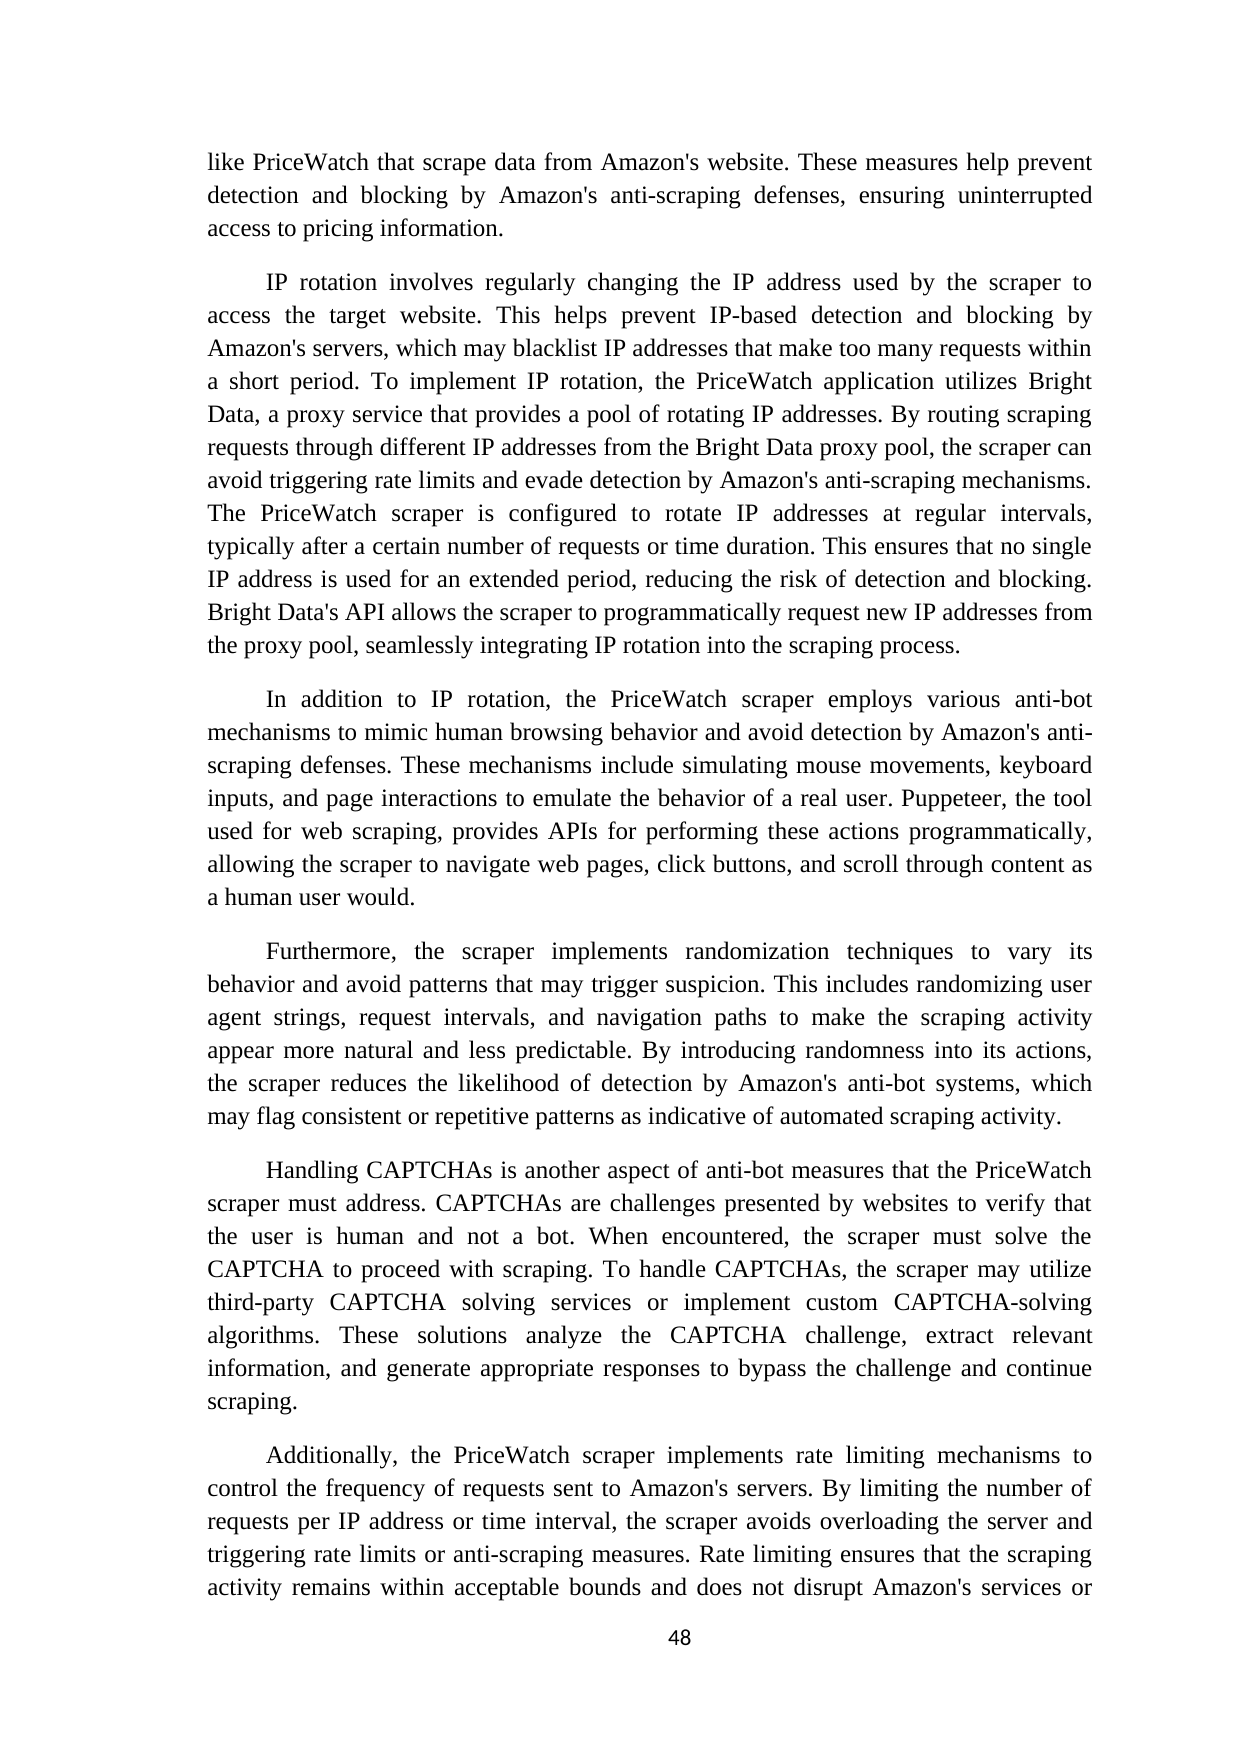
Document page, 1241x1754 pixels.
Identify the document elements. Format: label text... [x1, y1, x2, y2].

text Handling CAPTCHAs is another aspect of anti-bot measures that the PriceWatch scraper must address. CAPTCHAs are challenges presented by websites to verify that the user is human and not a bot. When encountered, the scraper must solve the CAPTCHA to proceed with scraping. To handle CAPTCHAs, the scraper may utilize third-party CAPTCHA solving services or implement custom CAPTCHA-solving algorithms. These solutions analyze the CAPTCHA challenge, extract relevant information, and generate appropriate responses to bypass the challenge and continue scraping. [207, 1155, 1093, 1415]
text Furthermore, the scraper implements randomization techniques to vary its behavior and avoid patterns that may trigger suspicion. This includes randomizing user agent strings, request intervals, and navigation paths to make the scraping activity appear more natural and less predictable. By introducing randomness into its actions, the scraper reduces the likelihood of detection by Amazon's anti-bot systems, which may flag consistent or repetitive patterns as indicative of automated scraping activity. [207, 936, 1093, 1130]
text In addition to IP rotation, the PriceWatch scraper employs various anti-bot mechanisms to mimic human browsing behavior and avoid detection by Amazon's anti-scraping defenses. These mechanisms include simulating mouse movements, keyboard inputs, and page interactions to emulate the behavior of a real user. Puppeteer, the tool used for web scraping, provides APIs for performing these actions programmatically, allowing the scraper to navigate web pages, click buttons, and scroll through content as a human user would. [207, 684, 1093, 911]
text IP rotation involves regularly changing the IP address used by the scraper to access the target website. This helps prevent IP-based detection and blocking by Amazon's servers, which may blacklist IP addresses that make too many requests within a short period. To implement IP rotation, the PriceWatch application utilizes Bright Data, a proxy service that provides a pool of rotating IP addresses. By routing scraping requests through different IP addresses from the Bright Data proxy pool, the scraper can avoid triggering rate limits and evade detection by Amazon's anti-scraping mechanisms. The PriceWatch scraper is configured to rotate IP addresses at regular intervals, typically after a certain number of requests or time duration. This ensures that no single IP address is used for an extended period, reducing the risk of detection and blocking. Bright Data's API allows the scraper to programmatically request new IP addresses from the proxy pool, seamlessly integrating IP rotation into the scraping process. [207, 267, 1093, 659]
